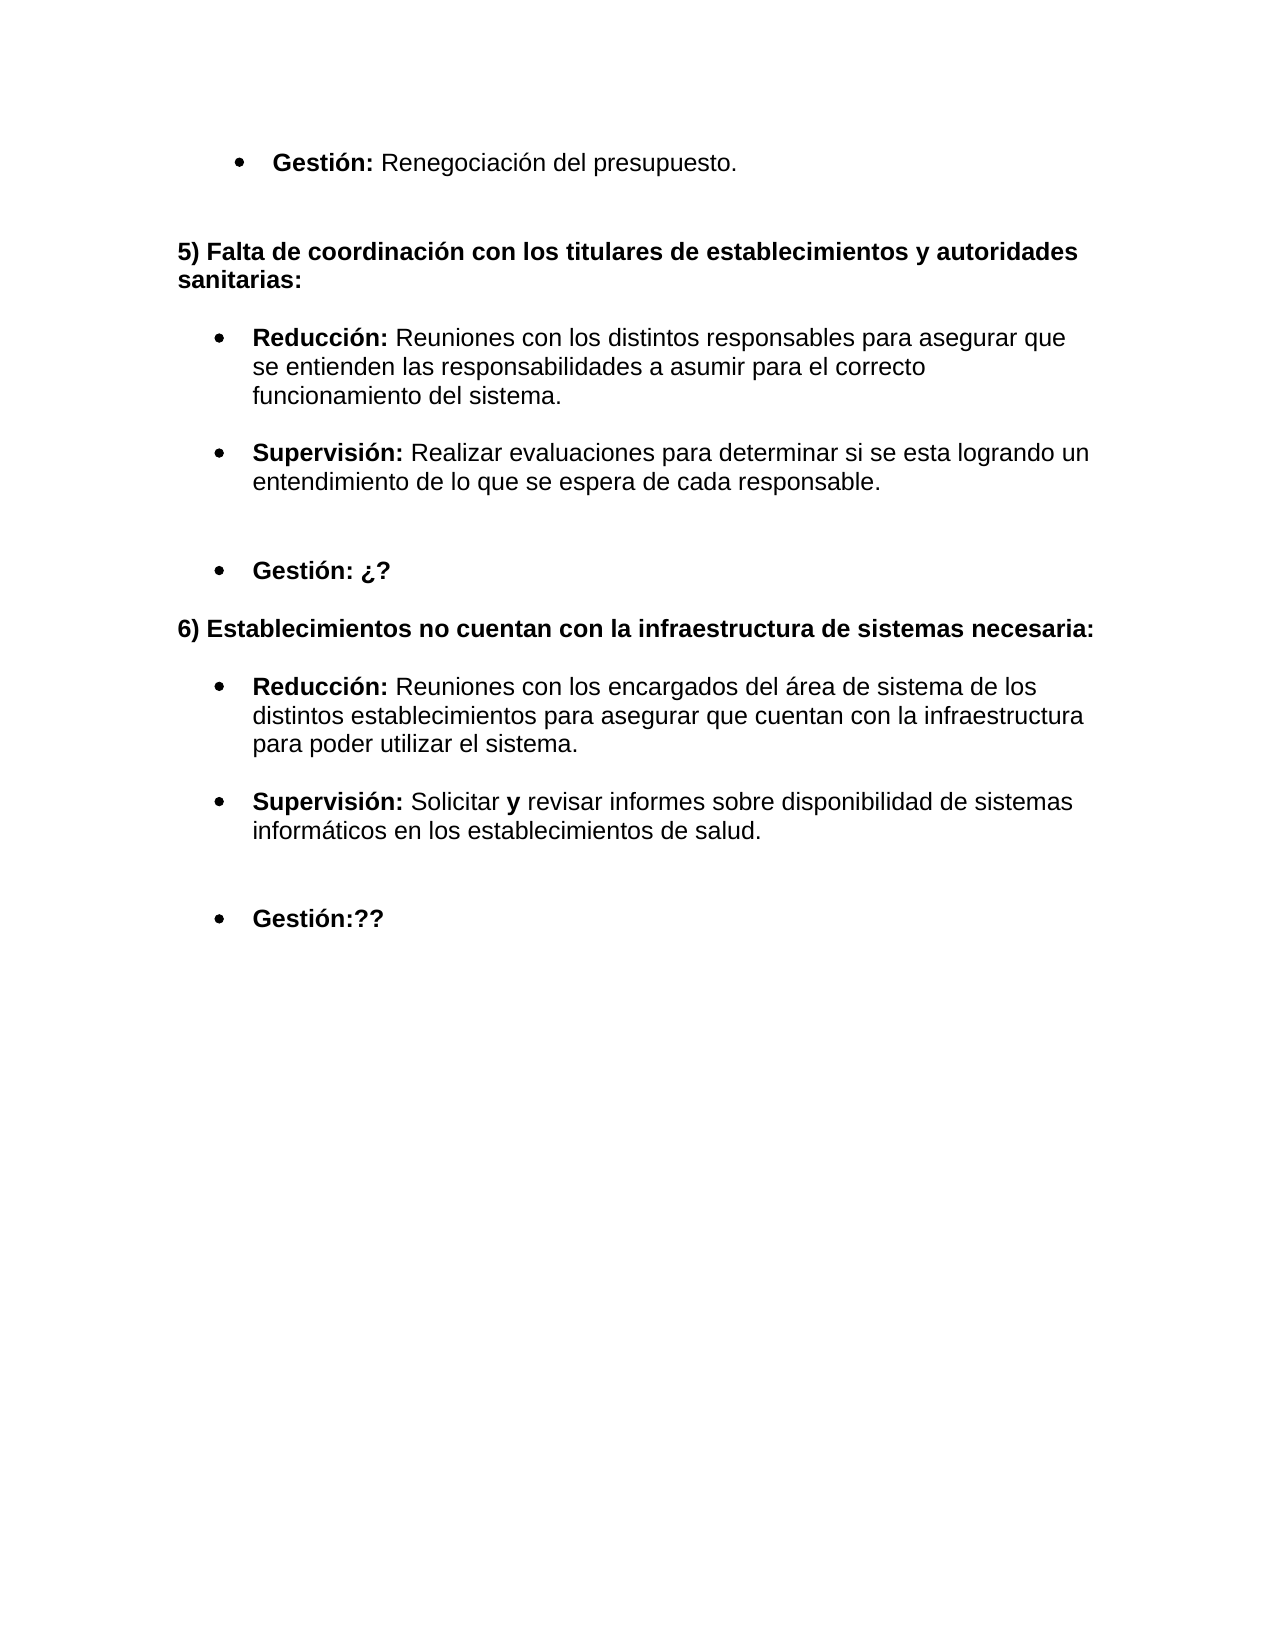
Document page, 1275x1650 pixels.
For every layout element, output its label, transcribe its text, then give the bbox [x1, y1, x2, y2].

list Gestión:?? [215, 904, 1098, 933]
list Gestión: ¿? [215, 556, 1098, 585]
text 6) Establecimientos no cuentan con la infraestructura de sistemas necesaria: [177, 614, 1098, 643]
list Reducción: Reuniones con los distintos responsables para asegurar que se entienden las responsabilidades a asumir para el correcto funcionamiento del sistema. [215, 323, 1098, 410]
list Gestión: Renegociación del presupuesto. [235, 148, 1098, 176]
list Supervisión: Solicitar y revisar informes sobre disponibilidad de sistemas informáticos en los establecimientos de salud. [215, 787, 1098, 844]
list Reducción: Reuniones con los encargados del área de sistema de los distintos establecimientos para asegurar que cuentan con la infraestructura para poder utilizar el sistema. [215, 672, 1098, 758]
text 5) Falta de coordinación con los titulares de establecimientos y autoridades sanitarias: [177, 237, 1098, 294]
list Supervisión: Realizar evaluaciones para determinar si se esta logrando un entendimiento de lo que se espera de cada responsable. [215, 438, 1098, 496]
